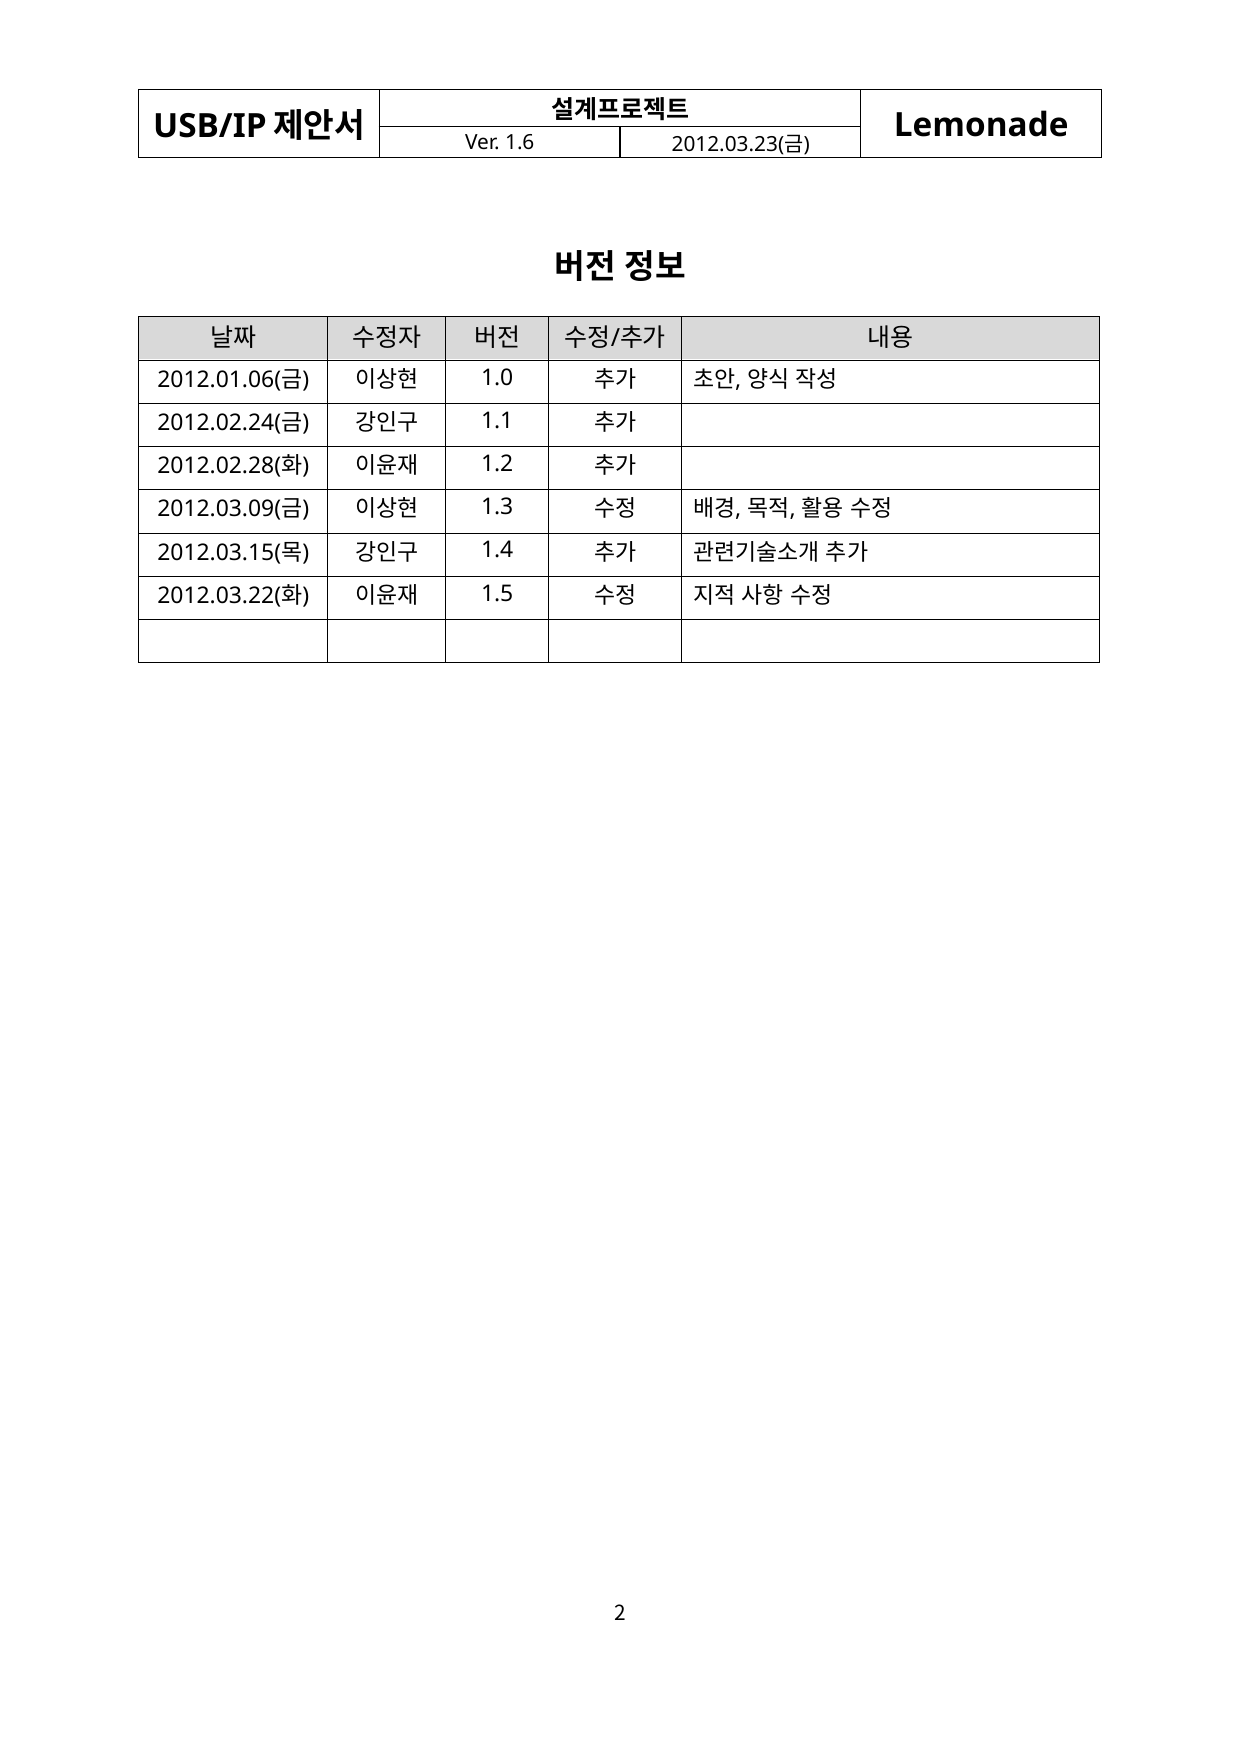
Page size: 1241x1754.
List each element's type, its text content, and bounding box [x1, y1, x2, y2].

table_cell 1.4 [446, 534, 548, 576]
table_cell 추가 [549, 361, 681, 403]
table_cell [682, 404, 1099, 446]
table_cell 1.5 [446, 577, 548, 619]
table_cell 추가 [549, 534, 681, 576]
table_header 버전 [446, 317, 548, 359]
table_header 수정자 [328, 317, 445, 359]
table_cell 추가 [549, 404, 681, 446]
table_cell 수정 [549, 490, 681, 532]
table_cell 이윤재 [328, 447, 445, 489]
table_cell [682, 620, 1099, 662]
table_cell 2012.01.06(금) [139, 361, 327, 403]
table_header 수정/추가 [549, 317, 681, 359]
table_cell 이상현 [328, 361, 445, 403]
table_cell 관련기술소개 추가 [682, 534, 1099, 576]
table_cell 강인구 [328, 404, 445, 446]
table_cell 초안, 양식 작성 [682, 361, 1099, 403]
table_cell 1.3 [446, 490, 548, 532]
table_cell [446, 620, 548, 662]
table_header 내용 [682, 317, 1099, 359]
table_cell [549, 620, 681, 662]
table_cell 1.1 [446, 404, 548, 446]
table_cell [682, 447, 1099, 489]
table_cell [139, 620, 327, 662]
table_header 날짜 [139, 317, 327, 359]
table_cell 1.2 [446, 447, 548, 489]
table_cell 수정 [549, 577, 681, 619]
table_cell 2012.03.15(목) [139, 534, 327, 576]
table_cell 지적 사항 수정 [682, 577, 1099, 619]
table_cell 이상현 [328, 490, 445, 532]
table_cell [328, 620, 445, 662]
table_cell 2012.02.28(화) [139, 447, 327, 489]
table_cell 1.0 [446, 361, 548, 403]
table_cell 2012.02.24(금) [139, 404, 327, 446]
table_cell 2012.03.09(금) [139, 490, 327, 532]
table_cell 2012.03.22(화) [139, 577, 327, 619]
table_cell 이윤재 [328, 577, 445, 619]
table_cell 강인구 [328, 534, 445, 576]
text 버전 정보 [150, 239, 1090, 288]
table_cell 추가 [549, 447, 681, 489]
table_cell 배경, 목적, 활용 수정 [682, 490, 1099, 532]
